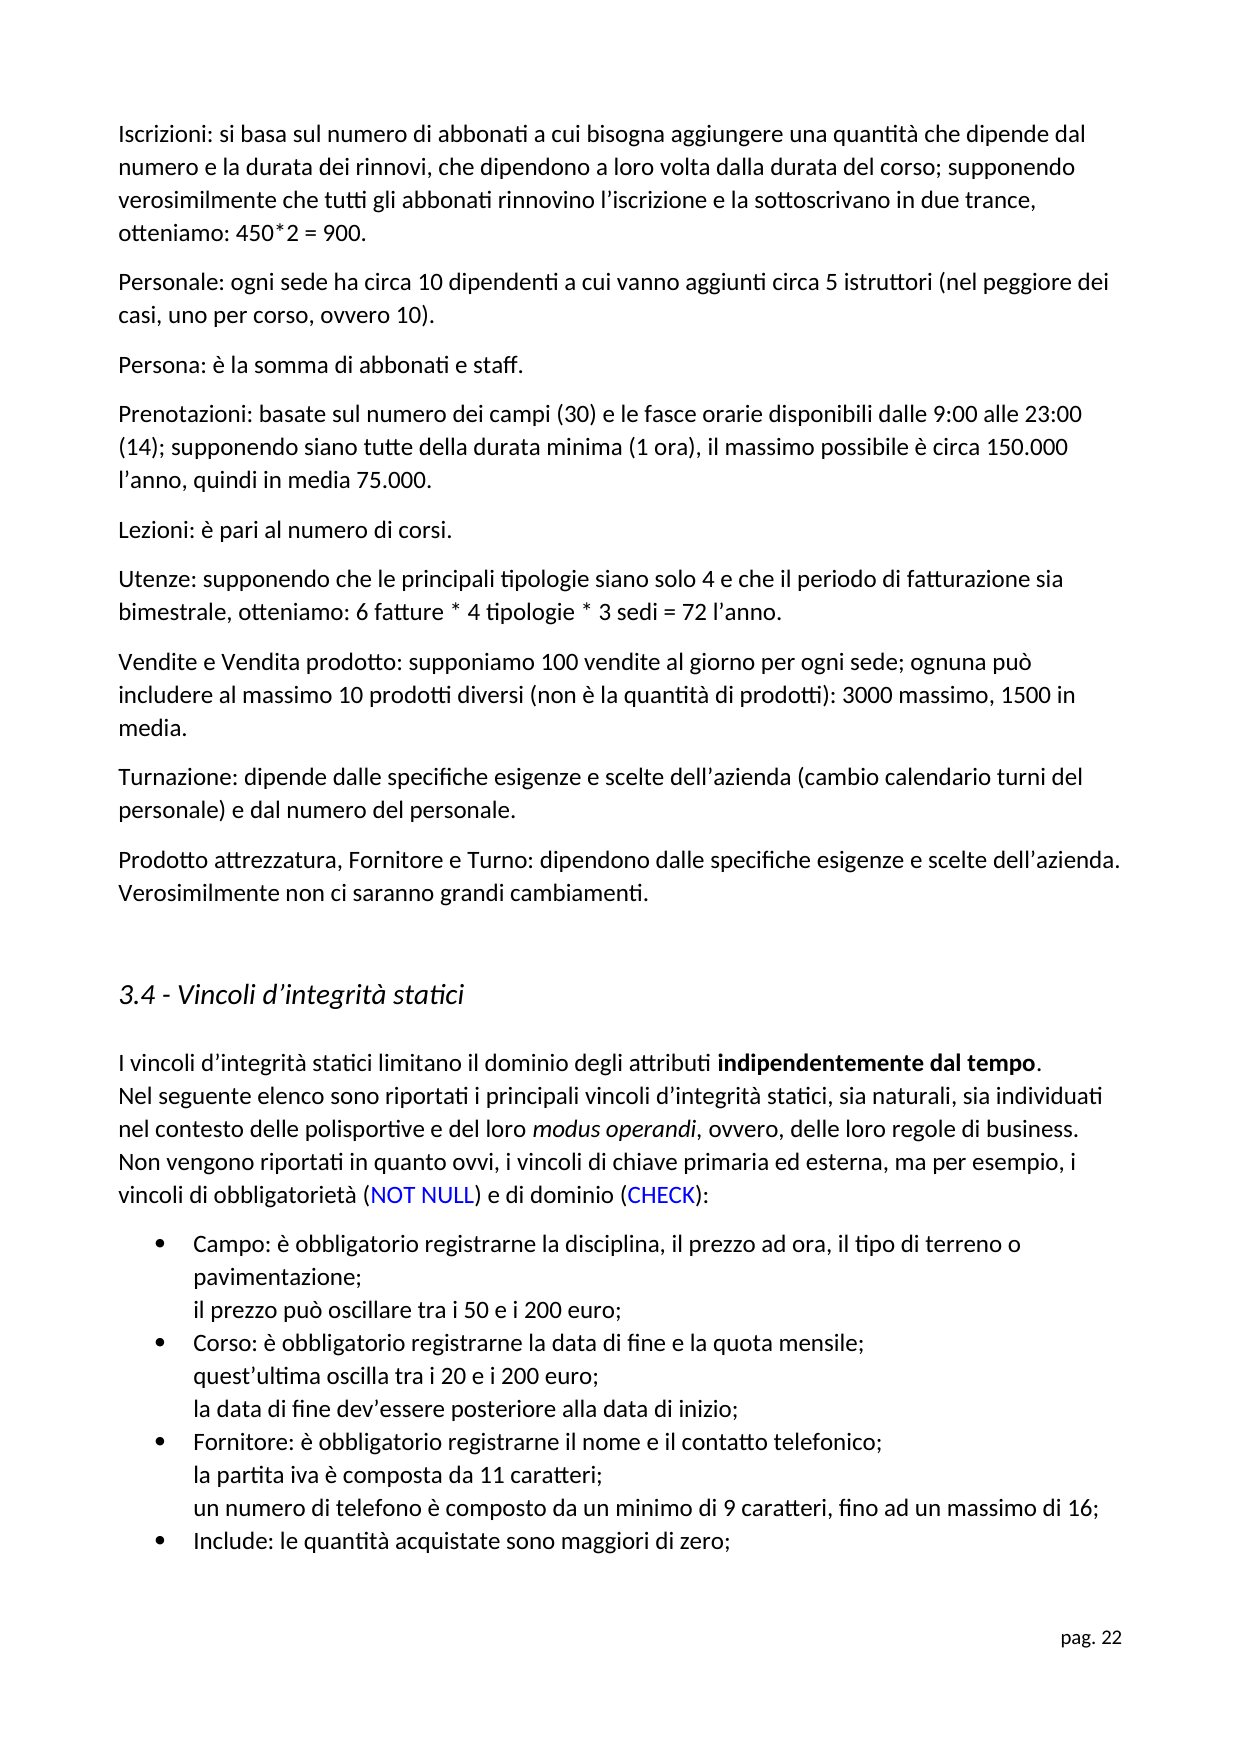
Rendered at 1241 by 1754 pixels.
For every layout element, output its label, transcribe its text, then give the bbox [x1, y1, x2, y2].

text I vincoli d’integrità statici limitano il dominio degli attributi indipendentemente dal tempo. Nel seguente elenco sono riportati i principali vincoli d’integrità statici, sia naturali, sia individuati nel contesto delle polisportive e del loro modus operandi, ovvero, delle loro regole di business. Non vengono riportati in quanto ovvi, i vincoli di chiave primaria ed esterna, ma per esempio, i vincoli di obbligatorietà (NOT NULL) e di dominio (CHECK): [118, 1014, 1122, 1209]
list Fornitore: è obbligatorio registrarne il nome e il contatto telefonico; la partita iva è composta da 11 caratteri; un numero di telefono è composto da un minimo di 9 caratteri, fino ad un massimo di 16; [156, 1426, 1122, 1522]
text Persona: è la somma di abbonati e staff. [118, 349, 1122, 379]
list Include: le quantità acquistate sono maggiori di zero; [156, 1525, 1122, 1555]
subtitle 3.4 - Vincoli d’integrità statici [118, 976, 1122, 1012]
text Prodotto attrezzatura, Fornitore e Turno: dipendono dalle specifiche esigenze e scelte dell’azienda. Verosimilmente non ci saranno grandi cambiamenti. [118, 844, 1122, 907]
text Vendite e Vendita prodotto: supponiamo 100 vendite al giorno per ogni sede; ognuna può includere al massimo 10 prodotti diversi (non è la quantità di prodotti): 3000 massimo, 1500 in media. [118, 646, 1122, 742]
text Turnazione: dipende dalle specifiche esigenze e scelte dell’azienda (cambio calendario turni del personale) e dal numero del personale. [118, 761, 1122, 825]
text Utenze: supponendo che le principali tipologie siano solo 4 e che il periodo di fatturazione sia bimestrale, otteniamo: 6 fatture * 4 tipologie * 3 sedi = 72 l’anno. [118, 563, 1122, 627]
text Prenotazioni: basate sul numero dei campi (30) e le fasce orarie disponibili dalle 9:00 alle 23:00 (14); supponendo siano tutte della durata minima (1 ora), il massimo possibile è circa 150.000 l’anno, quindi in media 75.000. [118, 398, 1122, 495]
text Lezioni: è pari al numero di corsi. [118, 514, 1122, 544]
text Personale: ogni sede ha circa 10 dipendenti a cui vanno aggiunti circa 5 istruttori (nel peggiore dei casi, uno per corso, ovvero 10). [118, 266, 1122, 330]
text Iscrizioni: si basa sul numero di abbonati a cui bisogna aggiungere una quantità che dipende dal numero e la durata dei rinnovi, che dipendono a loro volta dalla durata del corso; supponendo verosimilmente che tutti gli abbonati rinnovino l’iscrizione e la sottoscrivano in due trance, otteniamo: 450*2 = 900. [118, 118, 1122, 247]
list Corso: è obbligatorio registrarne la data di fine e la quota mensile; quest’ultima oscilla tra i 20 e i 200 euro; la data di fine dev’essere posteriore alla data di inizio; [156, 1327, 1122, 1424]
list Campo: è obbligatorio registrarne la disciplina, il prezzo ad ora, il tipo di terreno o pavimentazione; il prezzo può oscillare tra i 50 e i 200 euro; [156, 1229, 1122, 1325]
